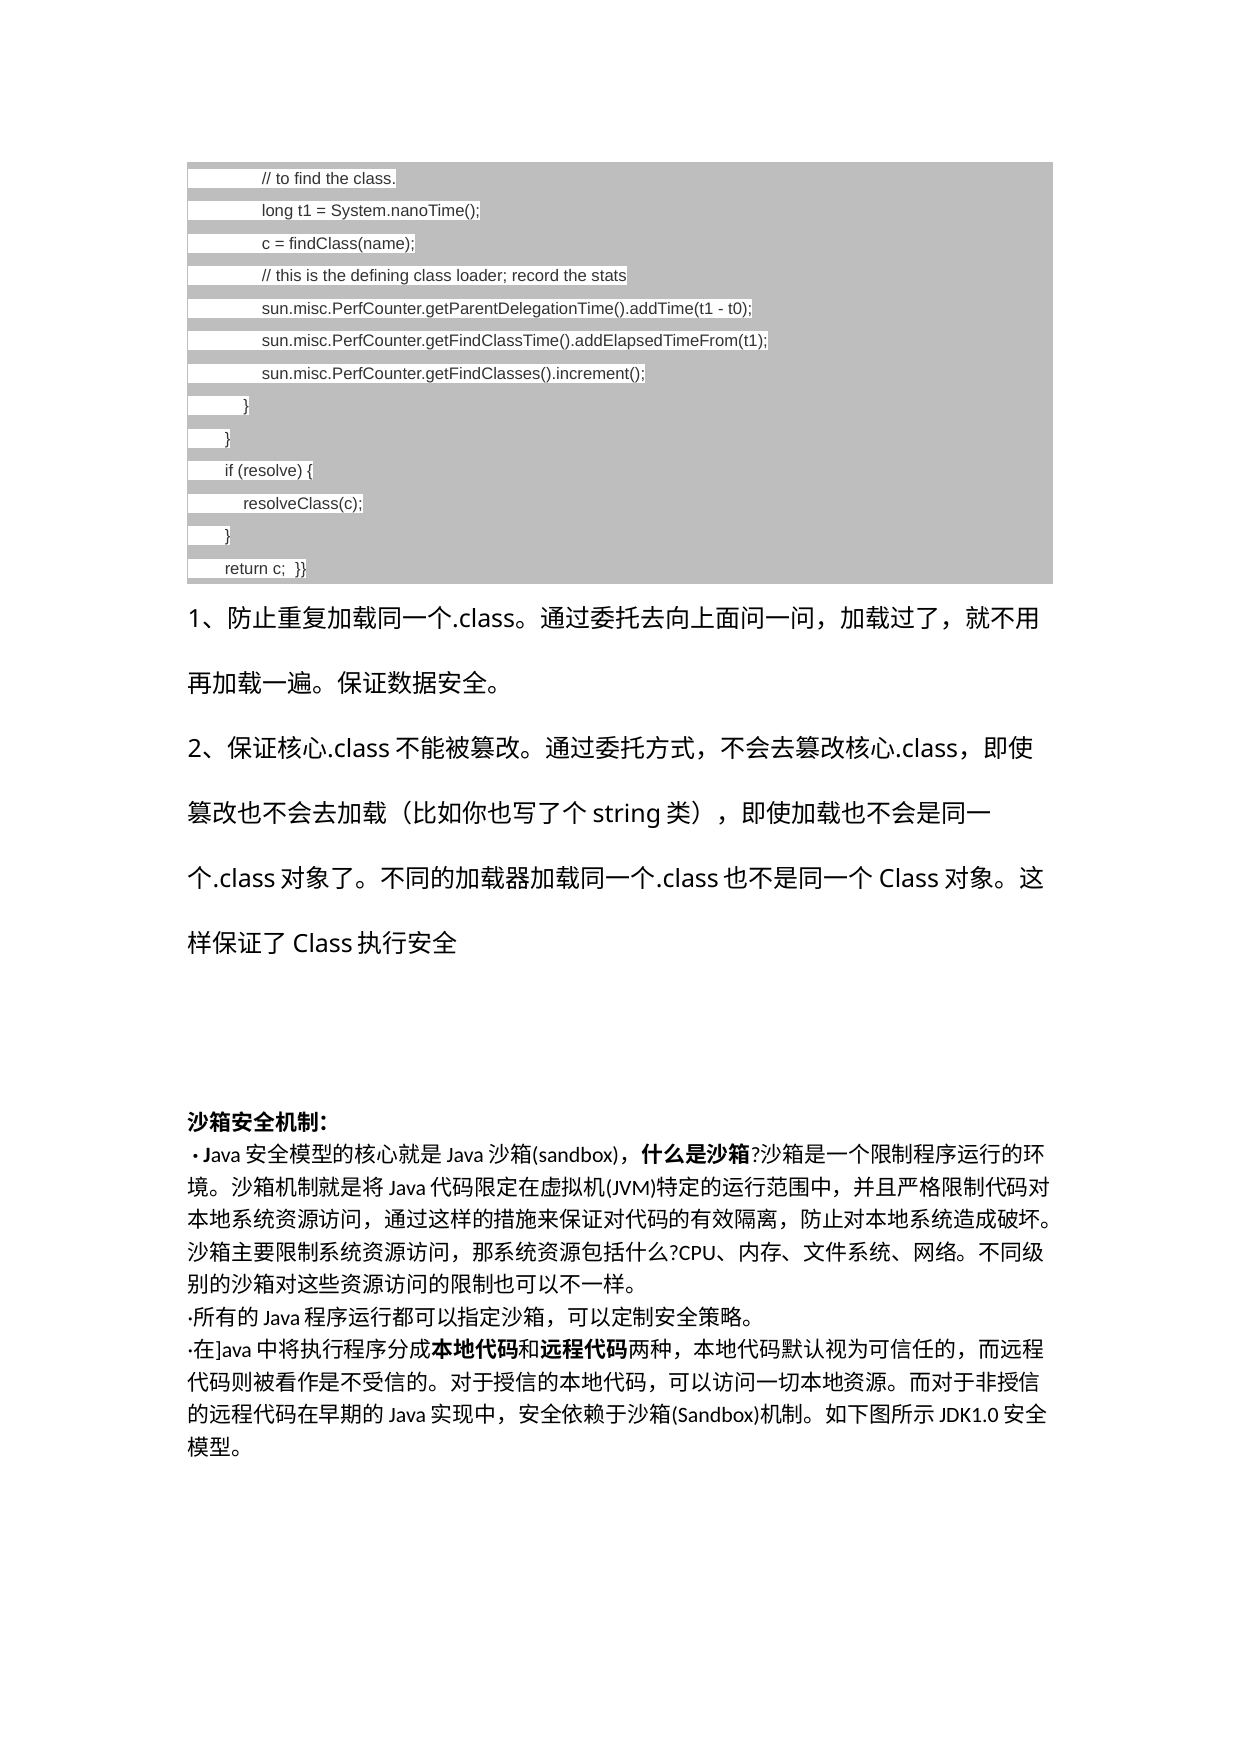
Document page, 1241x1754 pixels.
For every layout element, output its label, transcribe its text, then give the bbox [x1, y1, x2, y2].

list 沙箱安全机制： [187, 1104, 1053, 1137]
text 1、防止重复加载同一个.class。通过委托去向上面问一问，加载过了，就不用再加载一遍。保证数据安全。 2、保证核心.class不能被篡改。通过委托方式，不会去篡改核心.class，即使篡改也不会去加载（比如你也写了个string类），即使加载也不会是同一个.class对象了。不同的加载器加载同一个.class也不是同一个Class对象。这样保证了Class执行安全 [187, 584, 1053, 974]
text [187, 162, 1053, 584]
list · Java安全模型的核心就是Java沙箱(sandbox)，什么是沙箱?沙箱是一个限制程序运行的环境。沙箱机制就是将Java代码限定在虚拟机(JVM)特定的运行范围中，并且严格限制代码对本地系统资源访问，通过这样的措施来保证对代码的有效隔离，防止对本地系统造成破坏。沙箱主要限制系统资源访问，那系统资源包括什么?CPU、内存、文件系统、网络。不同级别的沙箱对这些资源访问的限制也可以不一样。 [187, 1137, 1053, 1299]
list ·在]ava中将执行程序分成本地代码和远程代码两种，本地代码默认视为可信任的，而远程代码则被看作是不受信的。对于授信的本地代码，可以访问一切本地资源。而对于非授信的远程代码在早期的Java实现中，安全依赖于沙箱(Sandbox)机制。如下图所示JDK1.0安全模型。 [187, 1332, 1053, 1462]
list ·所有的Java程序运行都可以指定沙箱，可以定制安全策略。 [187, 1299, 1053, 1332]
